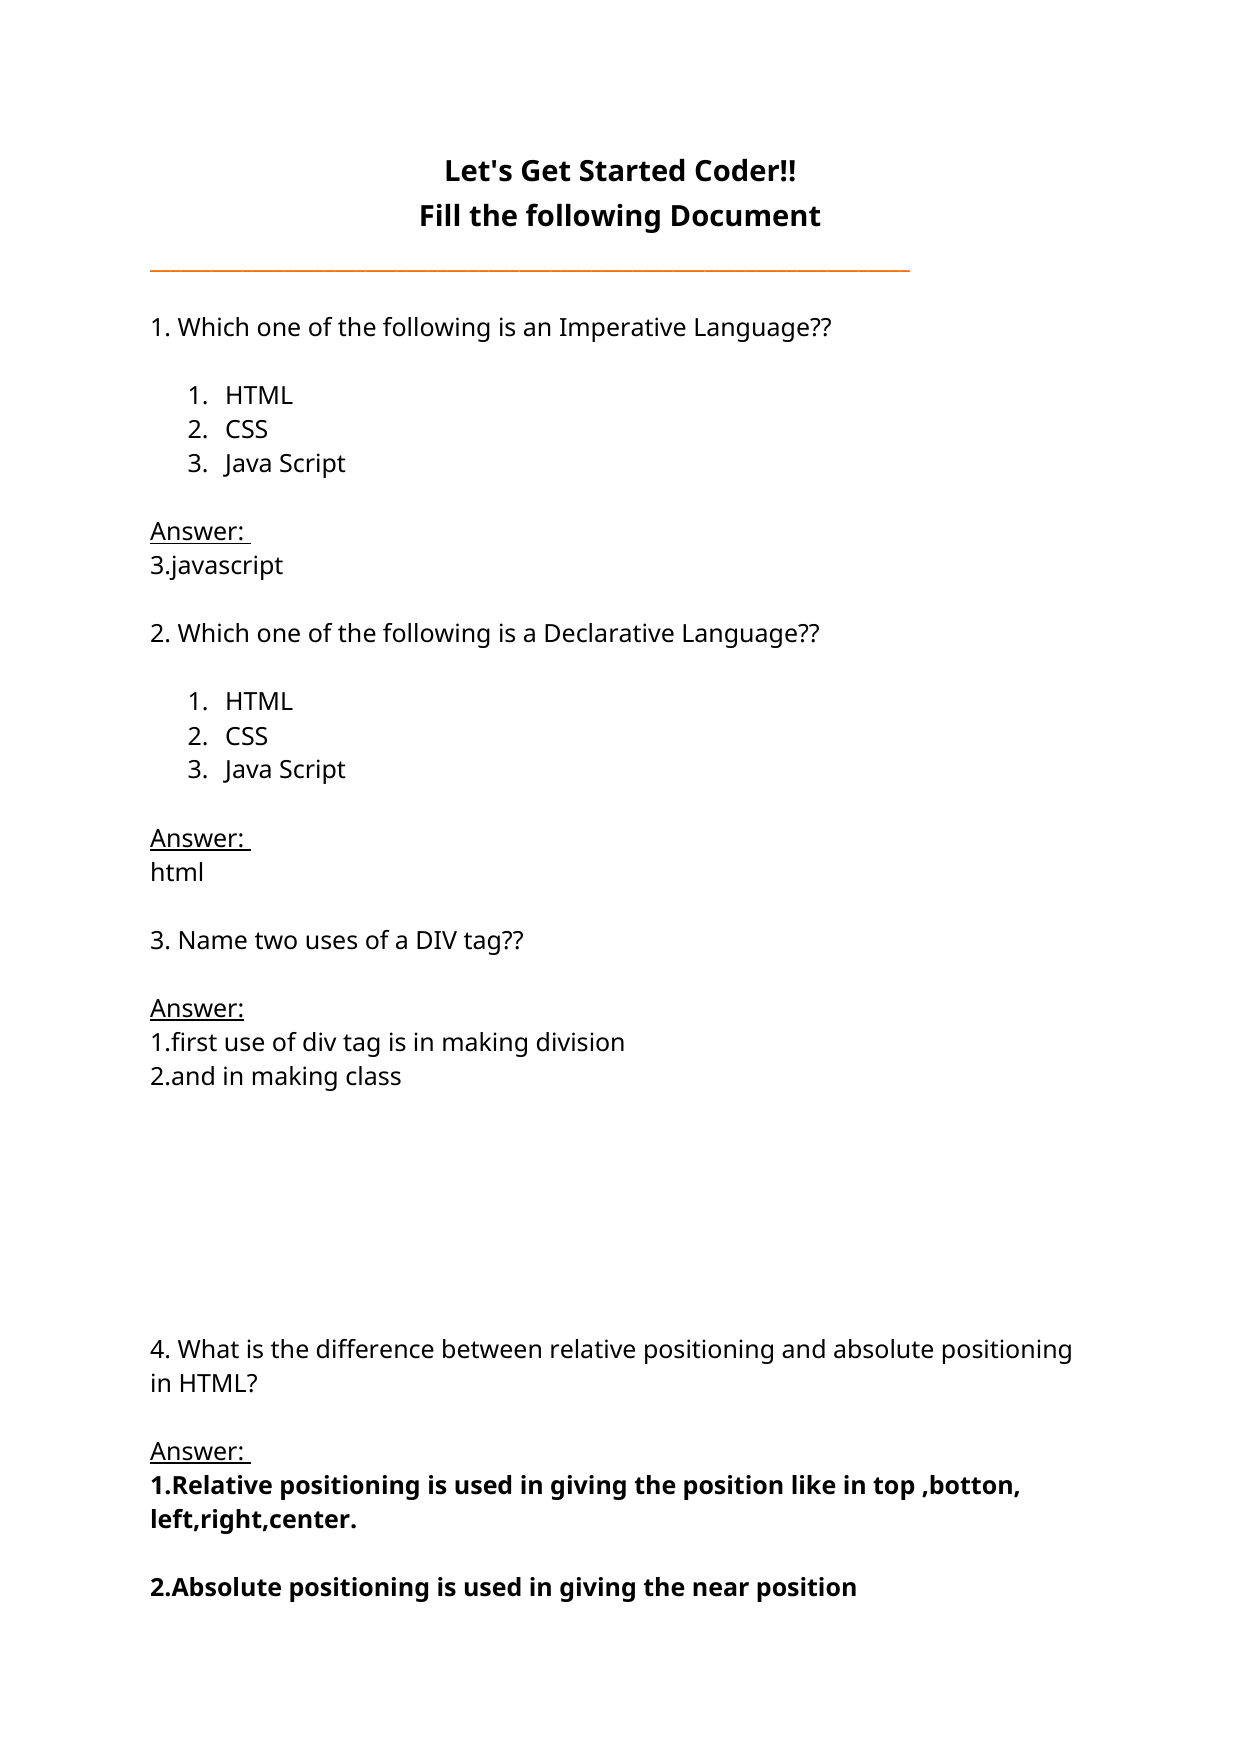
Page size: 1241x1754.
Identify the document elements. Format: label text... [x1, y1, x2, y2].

text Answer: [150, 514, 1090, 548]
list Java Script [187, 752, 1090, 786]
text 1. Which one of the following is an Imperative Language?? [150, 309, 1090, 343]
text 3.javascript [150, 548, 1090, 582]
text 2.and in making class [150, 1059, 1090, 1093]
list CSS [187, 718, 1090, 752]
list CSS [187, 412, 1090, 446]
text 1.first use of div tag is in making division [150, 1025, 1090, 1059]
text 2.Absolute positioning is used in giving the near position [150, 1570, 1090, 1604]
text html [150, 854, 1090, 888]
text 1.Relative positioning is used in giving the position like in top ,botton, left,right,center. [150, 1467, 1090, 1536]
list HTML [187, 684, 1090, 718]
list Java Script [187, 446, 1090, 480]
text 2. Which one of the following is a Declarative Language?? [150, 616, 1090, 650]
text Answer: [150, 991, 1090, 1025]
text Answer: [150, 1433, 1090, 1467]
text __________________________________________________________________________ [150, 241, 1090, 275]
text 3. Name two uses of a DIV tag?? [150, 922, 1090, 957]
text Answer: [150, 820, 1090, 854]
text 4. What is the difference between relative positioning and absolute positioning in HTML? [150, 1331, 1090, 1399]
list HTML [187, 377, 1090, 412]
text Let's Get Started Coder!! [150, 150, 1090, 190]
text Fill the following Document [150, 196, 1090, 235]
